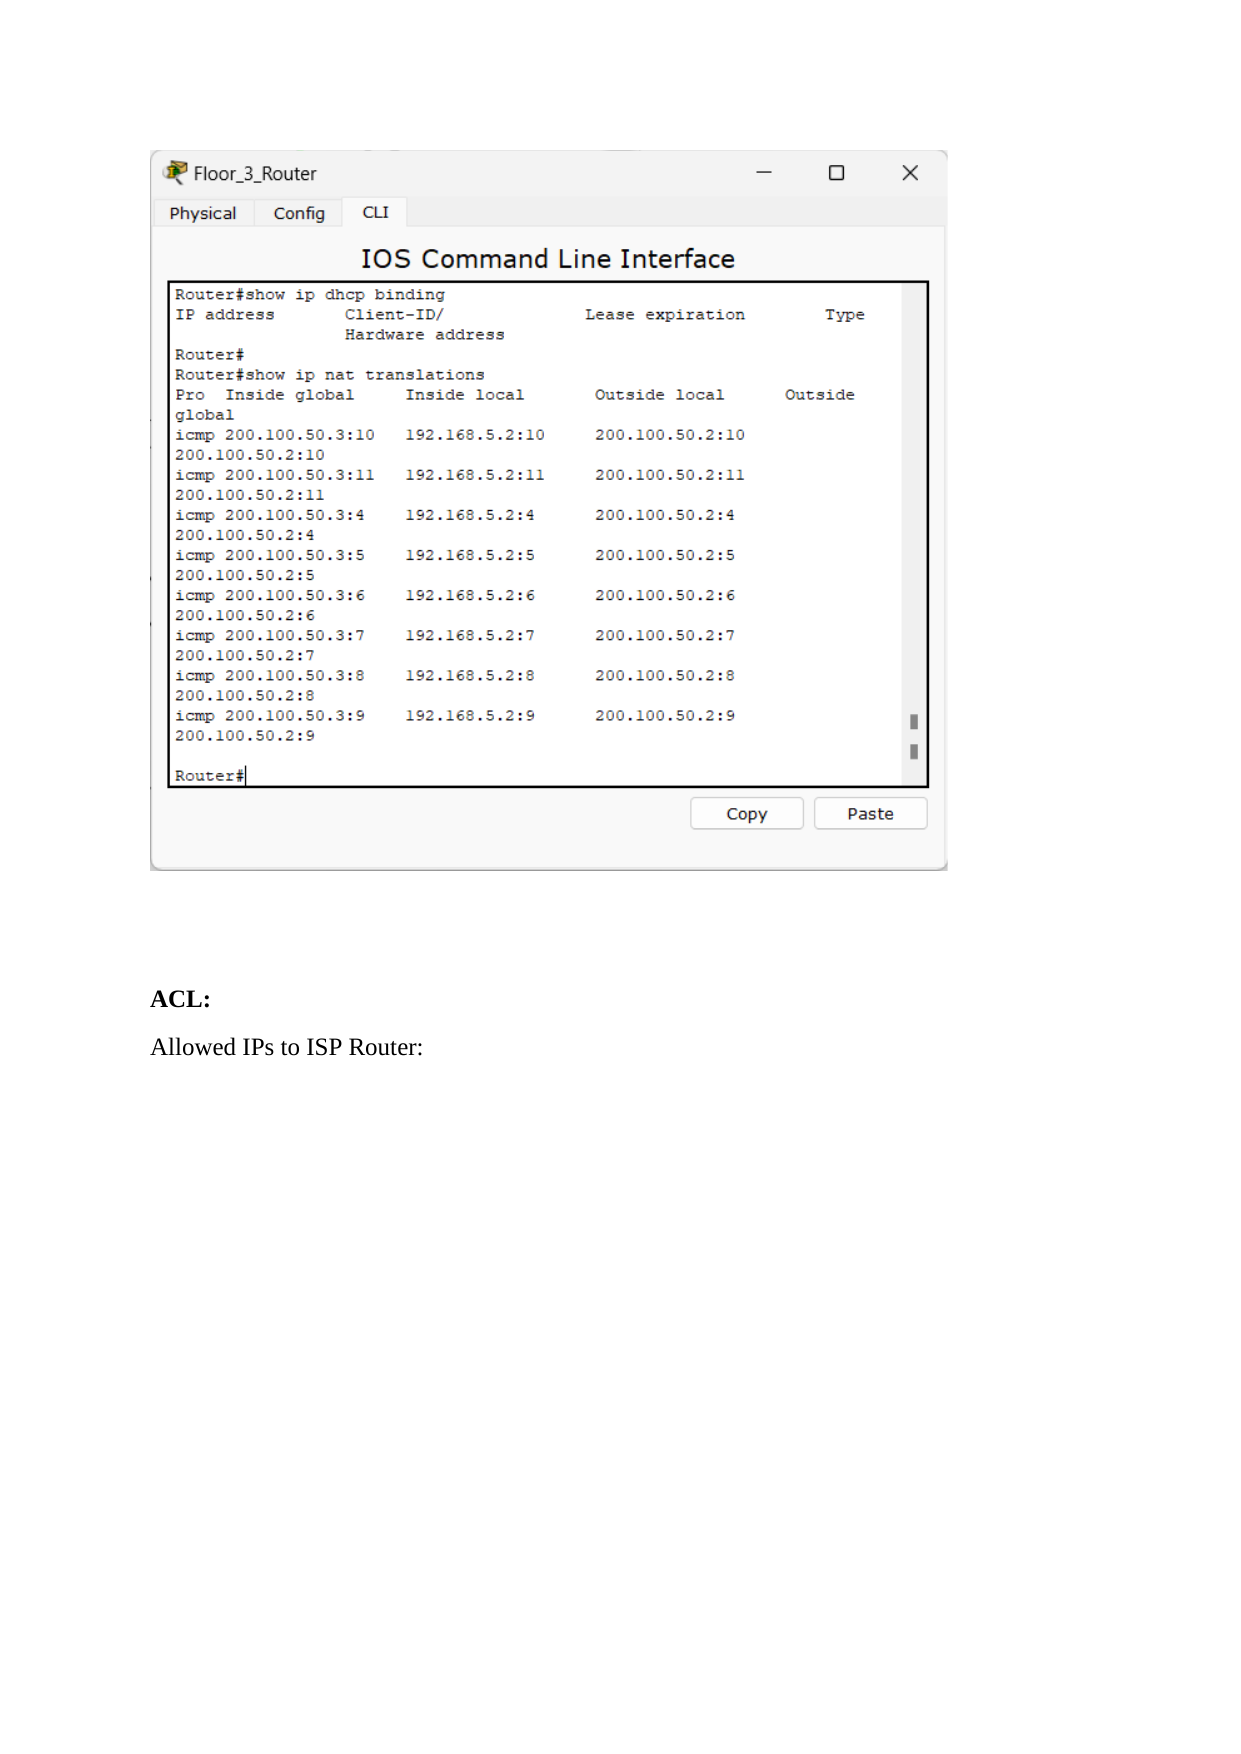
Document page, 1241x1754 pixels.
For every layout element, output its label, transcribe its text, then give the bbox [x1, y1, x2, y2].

picture [150, 150, 948, 871]
text Allowed IPs to ISP Router: [150, 1032, 1090, 1061]
text ACL: [150, 984, 1090, 1013]
